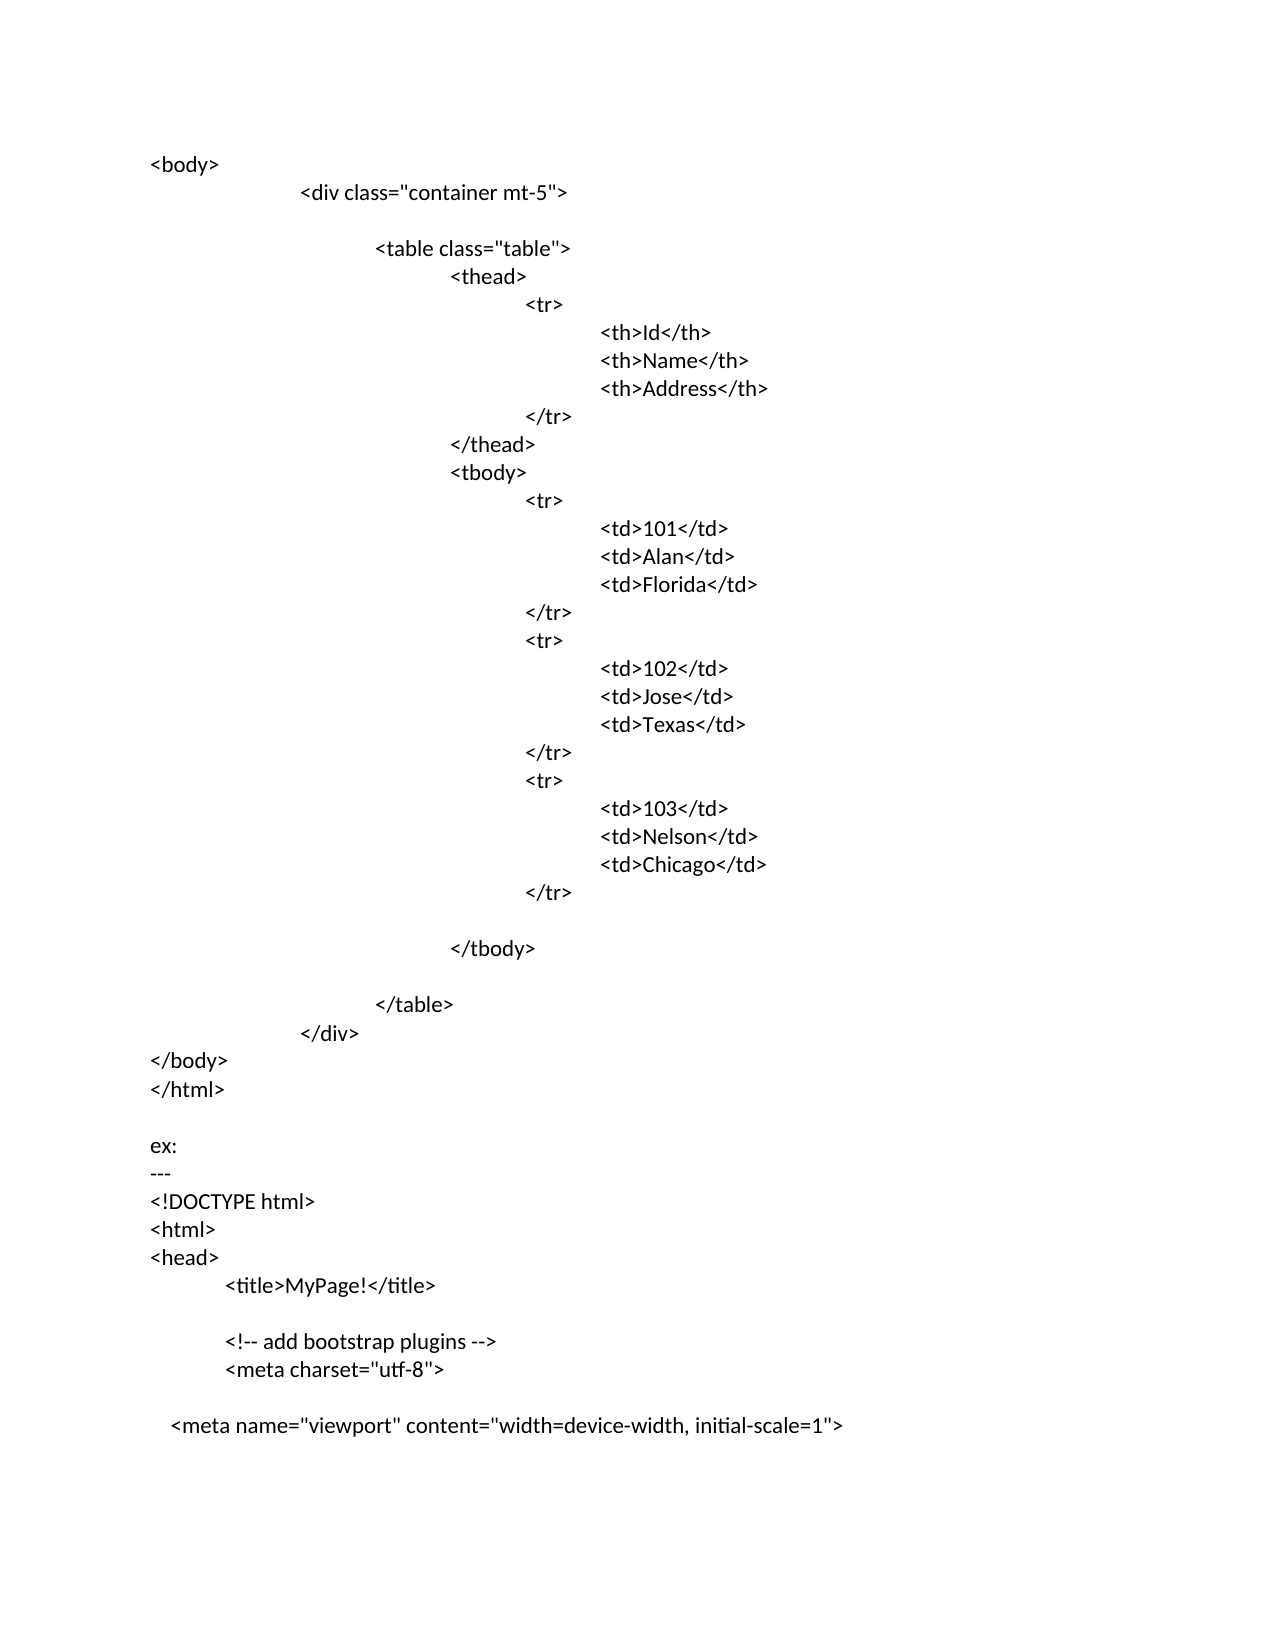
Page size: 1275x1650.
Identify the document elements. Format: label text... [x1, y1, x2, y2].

text </tr> [150, 598, 1125, 626]
text <td>Chicago</td> [150, 851, 1125, 878]
text </div> [150, 1019, 1125, 1047]
text <tbody> [150, 458, 1125, 486]
text <thead> [150, 262, 1125, 290]
text <html> [150, 1215, 1125, 1243]
text <th>Name</th> [150, 346, 1125, 374]
text </tr> [150, 738, 1125, 766]
text --- [150, 1159, 1125, 1187]
text </thead> [150, 430, 1125, 458]
text <title>MyPage!</title> [150, 1271, 1125, 1299]
text <!-- add bootstrap plugins --> [150, 1327, 1125, 1355]
text <tr> [150, 486, 1125, 514]
text <td>101</td> [150, 514, 1125, 542]
text <th>Id</th> [150, 318, 1125, 346]
text <meta charset="utf-8"> [150, 1355, 1125, 1383]
text <body> [150, 150, 1125, 178]
text <table class="table"> [150, 234, 1125, 262]
text <th>Address</th> [150, 374, 1125, 402]
text <!DOCTYPE html> [150, 1187, 1125, 1215]
text </html> [150, 1075, 1125, 1103]
text <td>Florida</td> [150, 570, 1125, 598]
text <head> [150, 1243, 1125, 1271]
text <tr> [150, 766, 1125, 794]
text <td>Texas</td> [150, 710, 1125, 738]
text </tr> [150, 402, 1125, 430]
text </tr> [150, 878, 1125, 907]
text </body> [150, 1047, 1125, 1075]
text <meta name="viewport" content="width=device-width, initial-scale=1"> [150, 1411, 1125, 1439]
text </tbody> [150, 934, 1125, 963]
text <tr> [150, 626, 1125, 654]
text ex: [150, 1131, 1125, 1159]
text <tr> [150, 290, 1125, 318]
text <div class="container mt-5"> [150, 178, 1125, 206]
text <td>103</td> [150, 794, 1125, 822]
text <td>Alan</td> [150, 542, 1125, 570]
text <td>102</td> [150, 654, 1125, 682]
text <td>Nelson</td> [150, 822, 1125, 851]
text <td>Jose</td> [150, 682, 1125, 710]
text </table> [150, 991, 1125, 1019]
